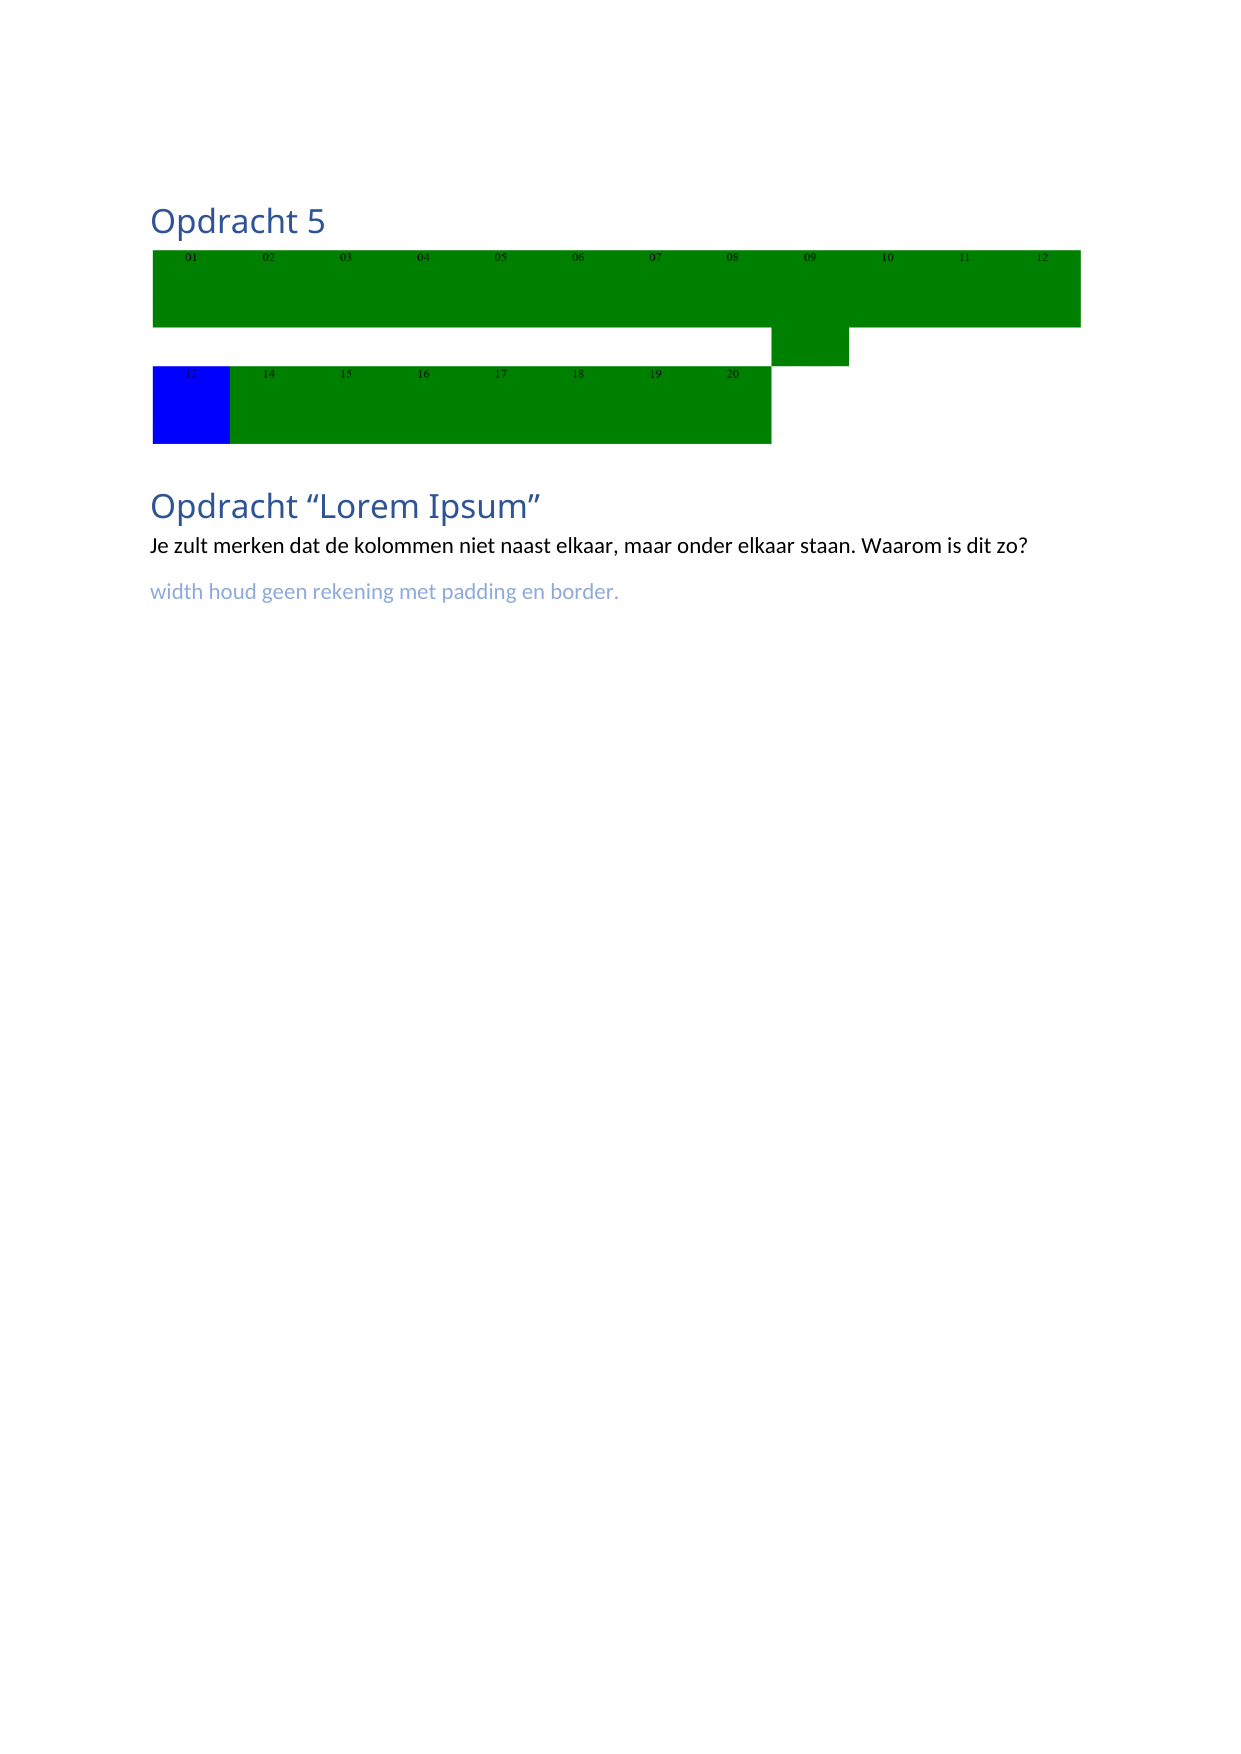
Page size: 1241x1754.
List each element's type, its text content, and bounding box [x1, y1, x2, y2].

text width houd geen rekening met padding en border. [150, 577, 1090, 605]
picture [150, 246, 1091, 456]
subtitle Opdracht 5 [150, 150, 1090, 243]
text Je zult merken dat de kolommen niet naast elkaar, maar onder elkaar staan. Waarom is dit zo? [150, 531, 1090, 559]
subtitle Opdracht “Lorem Ipsum” [150, 483, 1090, 528]
